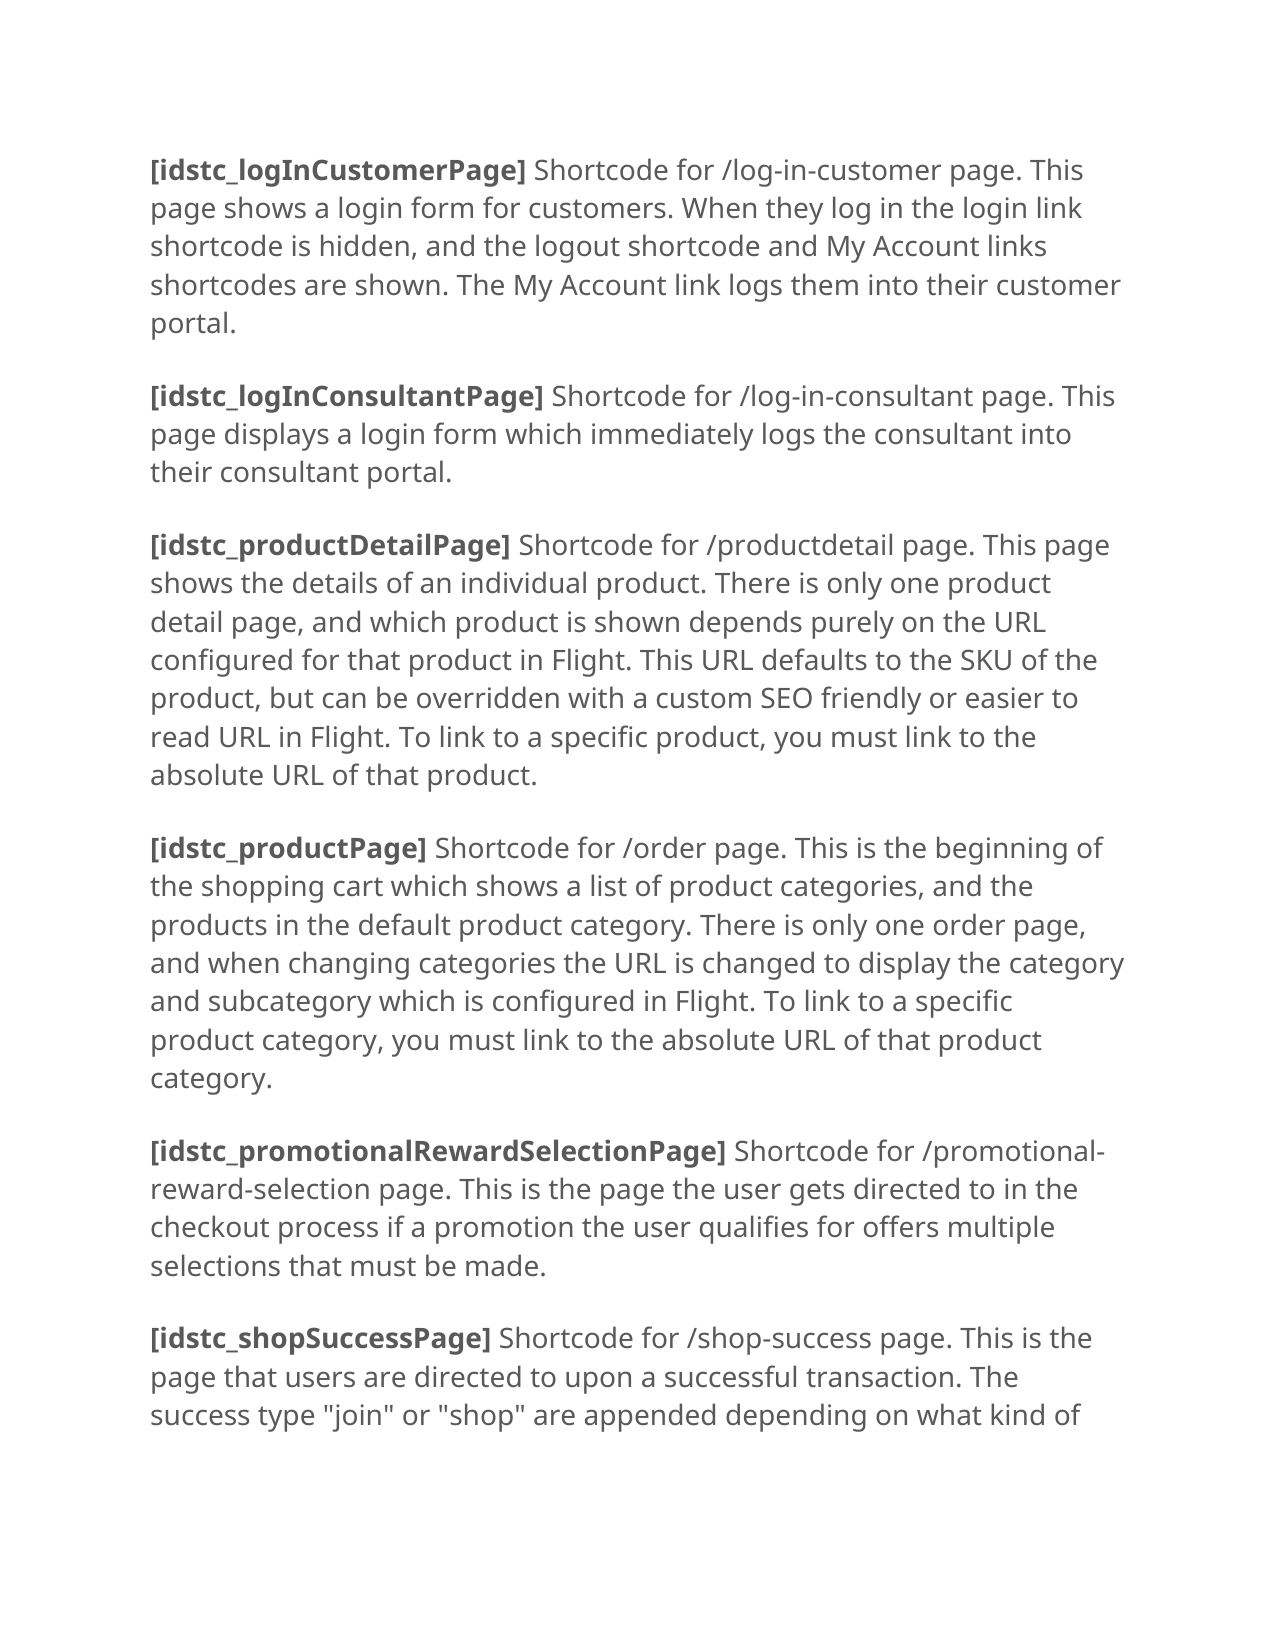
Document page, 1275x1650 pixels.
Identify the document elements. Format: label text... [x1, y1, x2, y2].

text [150, 1318, 1125, 1433]
text [idstc_productPage] Shortcode for /order page. This is the beginning of the shopping cart which shows a list of product categories, and the products in the default product category. There is only one order page, and when changing categories the URL is changed to display the category and subcategory which is configured in Flight. To link to a specific product category, you must link to the absolute URL of that product category. [150, 828, 1125, 1096]
text [idstc_productDetailPage] Shortcode for /productdetail page. This page shows the details of an individual product. There is only one product detail page, and which product is shown depends purely on the URL configured for that product in Flight. This URL defaults to the SKU of the product, but can be overridden with a custom SEO friendly or easier to read URL in Flight. To link to a specific product, you must link to the absolute URL of that product. [150, 525, 1125, 794]
text [idstc_logInConsultantPage] Shortcode for /log-in-consultant page. This page displays a login form which immediately logs the consultant into their consultant portal. [150, 376, 1125, 491]
text [idstc_logInCustomerPage] Shortcode for /log-in-customer page. This page shows a login form for customers. When they log in the login link shortcode is hidden, and the logout shortcode and My Account links shortcodes are shown. The My Account link logs them into their customer portal. [150, 150, 1125, 342]
text [idstc_promotionalRewardSelectionPage] Shortcode for /promotional-reward-selection page. This is the page the user gets directed to in the checkout process if a promotion the user qualifies for offers multiple selections that must be made. [150, 1131, 1125, 1284]
